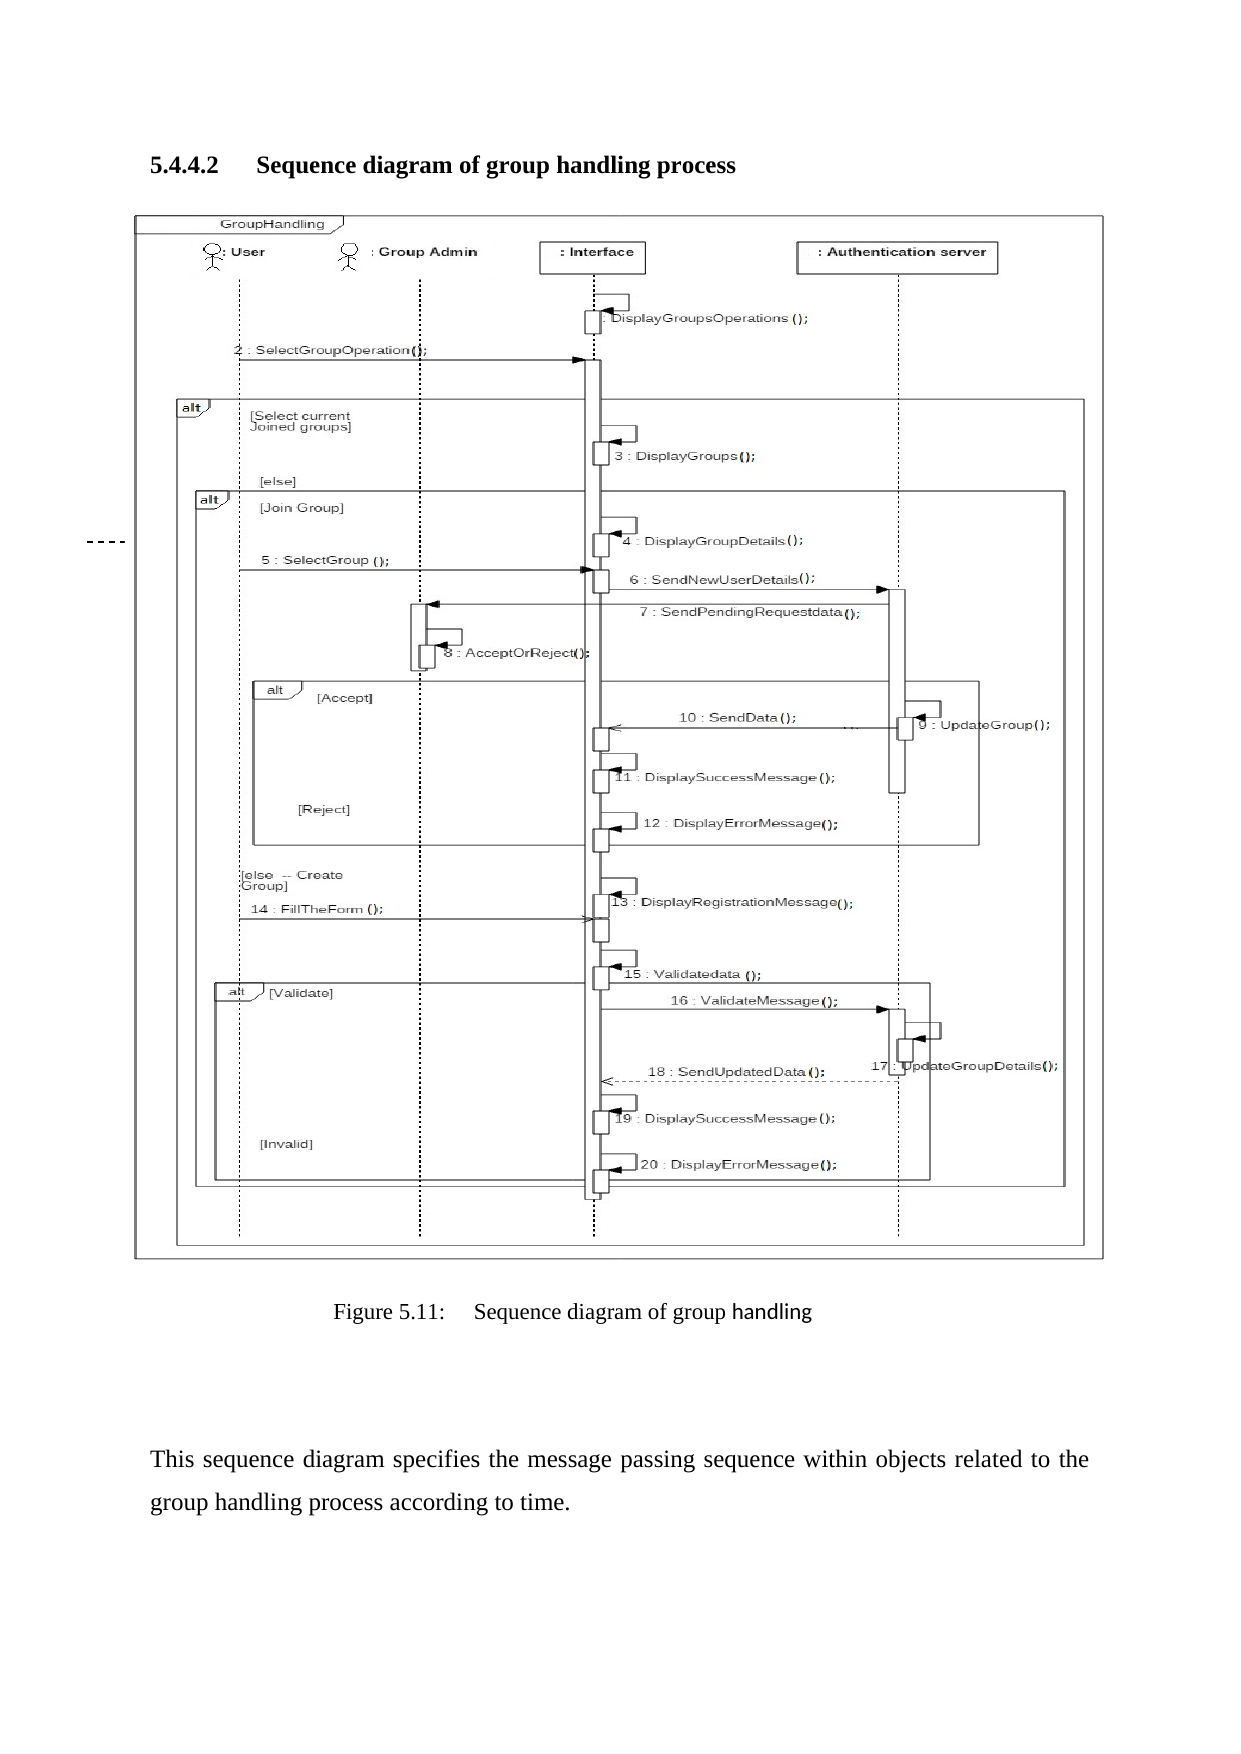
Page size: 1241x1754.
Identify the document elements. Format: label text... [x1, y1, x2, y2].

text 5.4.4.2 Sequence diagram of group handling process [150, 150, 1090, 179]
text This sequence diagram specifies the message passing sequence within objects related to the group handling process according to time. [150, 1444, 1090, 1516]
picture [124, 207, 1151, 1291]
